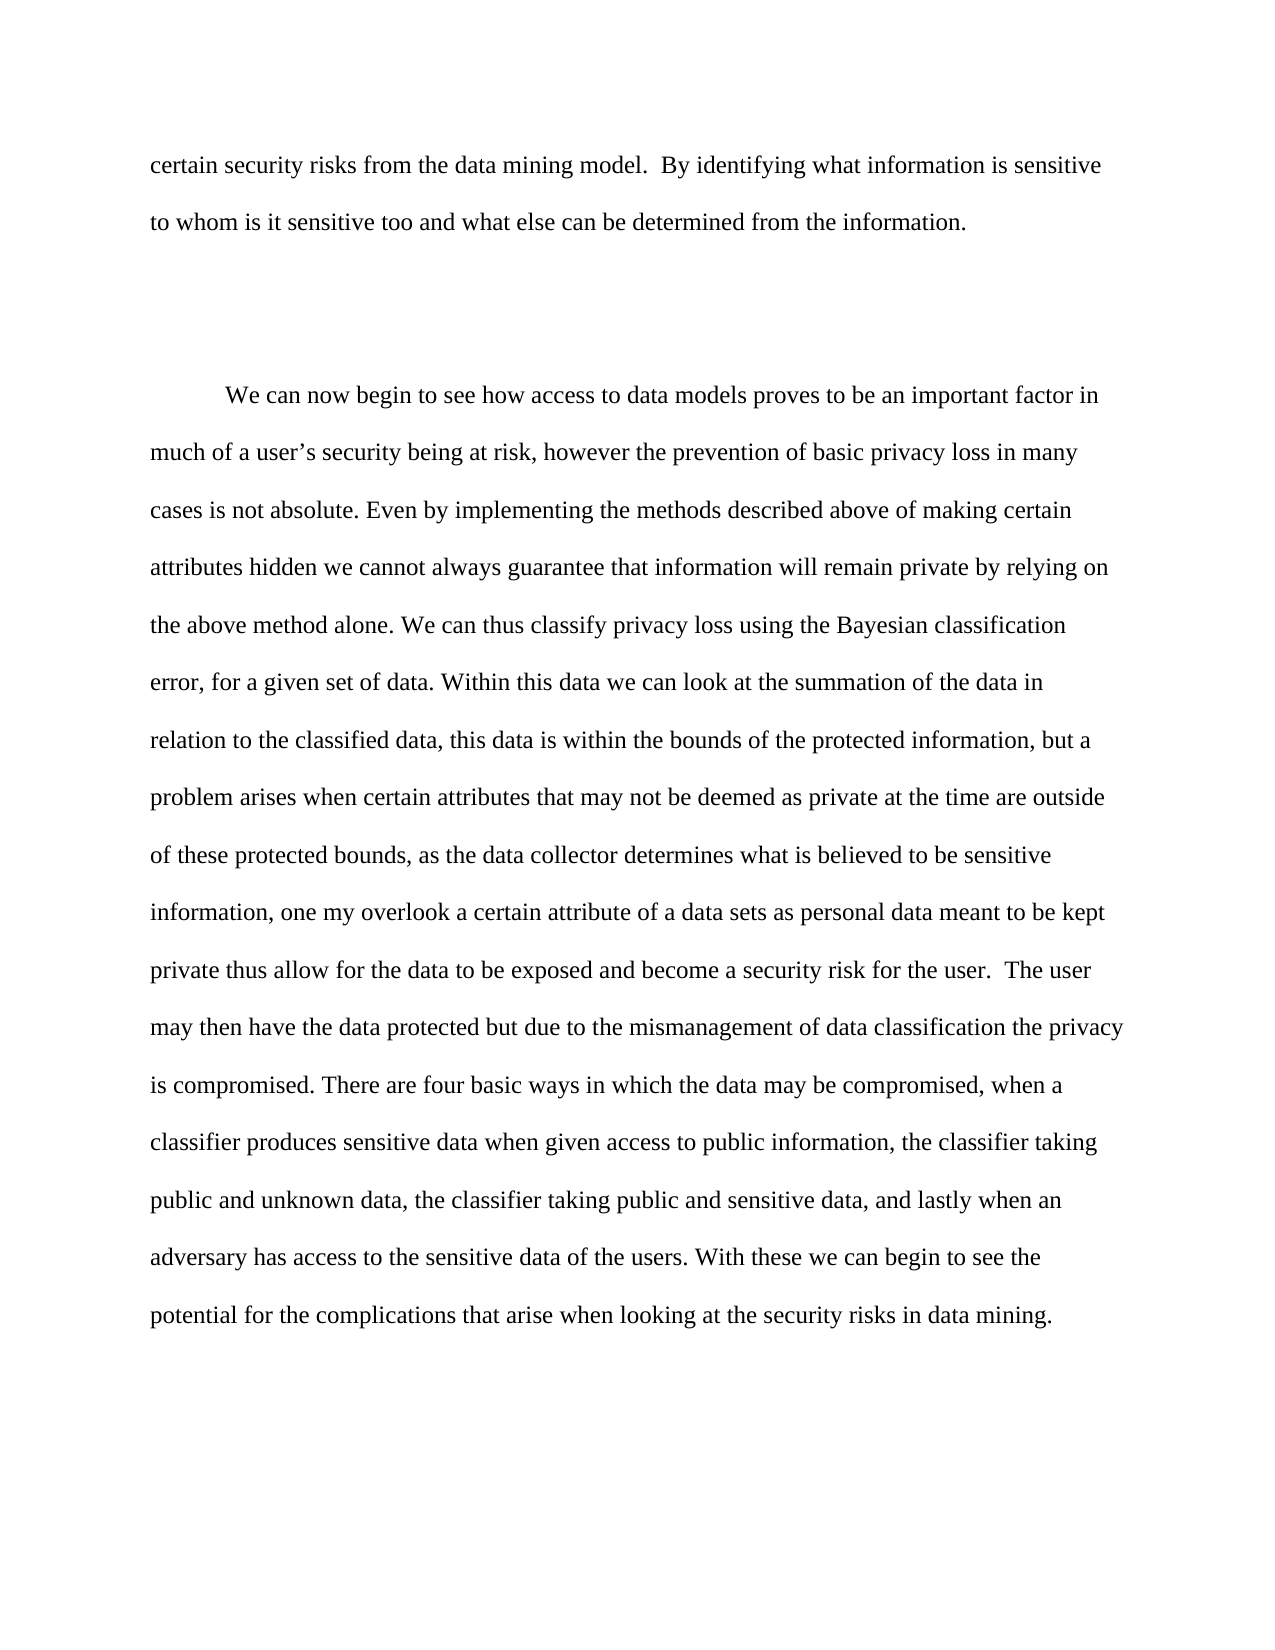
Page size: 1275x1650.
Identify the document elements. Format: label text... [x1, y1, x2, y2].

text We can now begin to see how access to data models proves to be an important factor in much of a user’s security being at risk, however the prevention of basic privacy loss in many cases is not absolute. Even by implementing the methods described above of making certain attributes hidden we cannot always guarantee that information will remain private by relying on the above method alone. We can thus classify privacy loss using the Bayesian classification error, for a given set of data. Within this data we can look at the summation of the data in relation to the classified data, this data is within the bounds of the protected information, but a problem arises when certain attributes that may not be deemed as private at the time are outside of these protected bounds, as the data collector determines what is believed to be sensitive information, one my overlook a certain attribute of a data sets as personal data meant to be kept private thus allow for the data to be exposed and become a security risk for the user. The user may then have the data protected but due to the mismanagement of data classification the privacy is compromised. There are four basic ways in which the data may be compromised, when a classifier produces sensitive data when given access to public information, the classifier taking public and unknown data, the classifier taking public and sensitive data, and lastly when an adversary has access to the sensitive data of the users. With these we can begin to see the potential for the complications that arise when looking at the security risks in data mining. [150, 380, 1125, 1329]
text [150, 150, 1125, 236]
